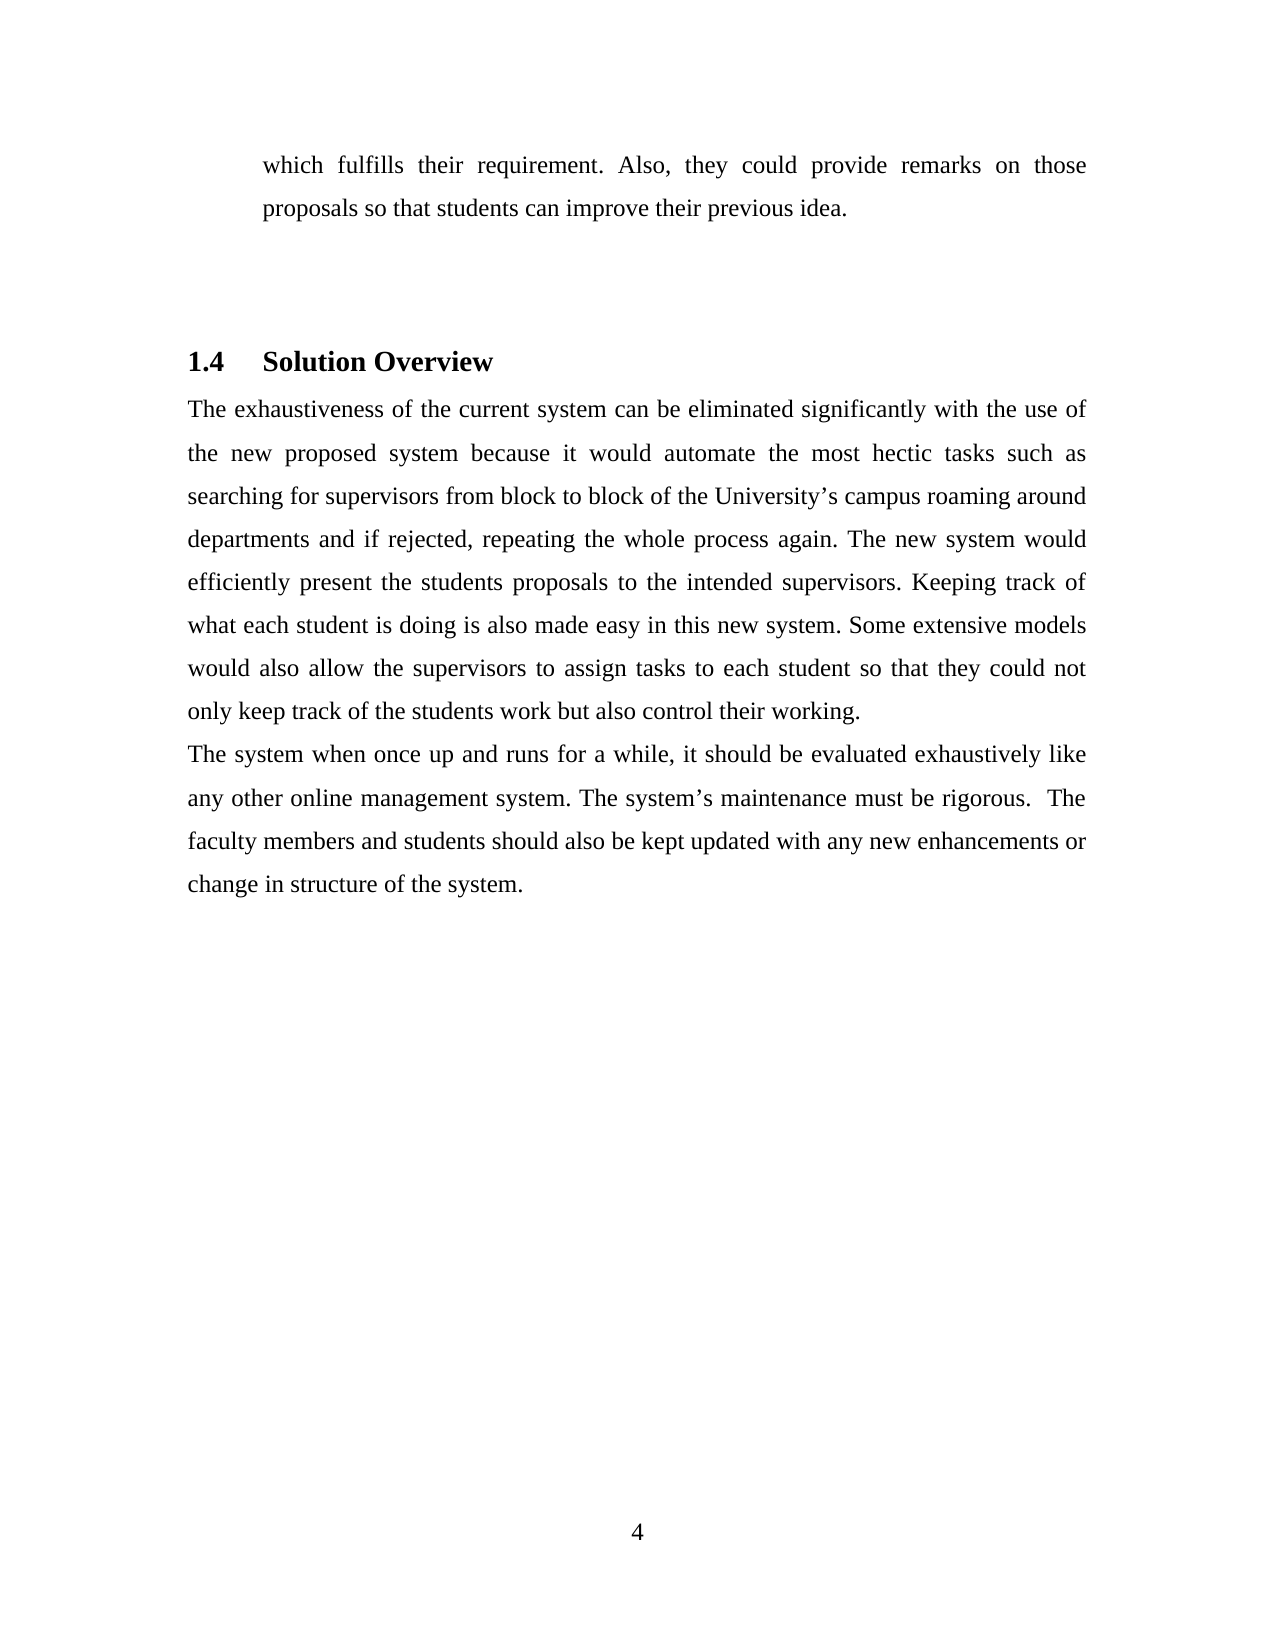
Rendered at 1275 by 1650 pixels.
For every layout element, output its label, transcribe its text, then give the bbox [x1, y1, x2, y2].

text The exhaustiveness of the current system can be eliminated significantly with the use of the new proposed system because it would automate the most hectic tasks such as searching for supervisors from block to block of the University’s campus roaming around departments and if rejected, repeating the whole process again. The new system would efficiently present the students proposals to the intended supervisors. Keeping track of what each student is doing is also made easy in this new system. Some extensive models would also allow the supervisors to assign tasks to each student so that they could not only keep track of the students work but also control their working. [187, 394, 1087, 725]
text The system when once up and runs for a while, it should be evaluated exhaustively like any other online management system. The system’s maintenance must be rigorous. The faculty members and students should also be kept updated with any new enhancements or change in structure of the system. [187, 739, 1087, 898]
list Solution Overview [187, 344, 1087, 378]
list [225, 150, 1087, 222]
